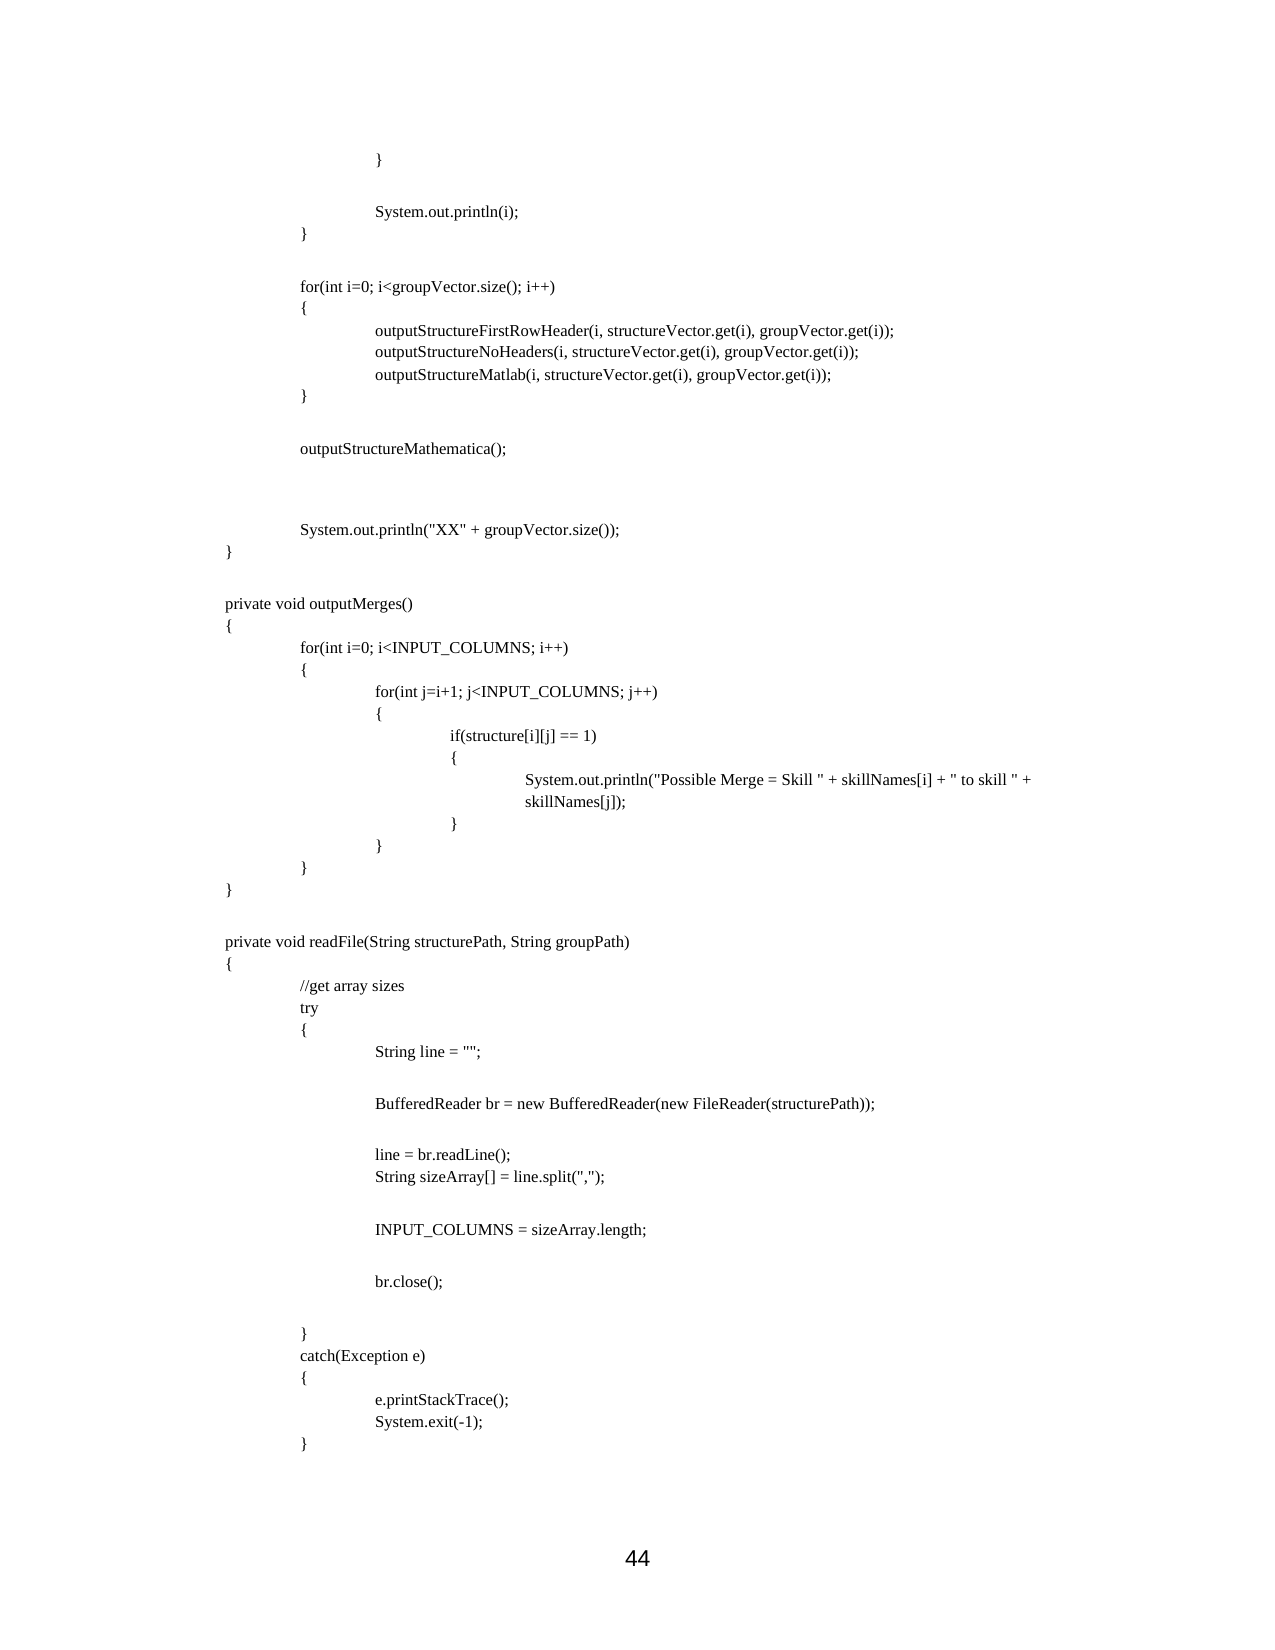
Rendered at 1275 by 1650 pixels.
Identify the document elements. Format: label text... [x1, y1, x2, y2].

text outputStructureMathematica(); [150, 438, 1125, 458]
text { [150, 298, 1125, 317]
text System.exit(-1); [150, 1412, 1125, 1431]
text { [150, 748, 1125, 767]
text } [150, 1324, 1125, 1343]
text catch(Exception e) [150, 1346, 1125, 1365]
text } [150, 150, 1125, 169]
text } [150, 880, 1125, 899]
text { [150, 1020, 1125, 1039]
text if(structure[i][j] == 1) [150, 726, 1125, 745]
text BufferedReader br = new BufferedReader(new FileReader(structurePath)); [150, 1094, 1125, 1113]
text { [150, 616, 1125, 635]
text } [150, 386, 1125, 405]
text private void readFile(String structurePath, String groupPath) [150, 932, 1125, 951]
text e.printStackTrace(); [150, 1389, 1125, 1409]
text String sizeArray[] = line.split(","); [150, 1167, 1125, 1186]
text line = br.readLine(); [150, 1145, 1125, 1164]
text for(int i=0; i<groupVector.size(); i++) [150, 276, 1125, 296]
text outputStructureFirstRowHeader(i, structureVector.get(i), groupVector.get(i)); [150, 320, 1125, 339]
text { [150, 704, 1125, 723]
text System.out.println("Possible Merge = Skill " + skillNames[i] + " to skill " + skillNames[j]); [525, 770, 1125, 811]
text //get array sizes [150, 976, 1125, 995]
text } [150, 224, 1125, 243]
text try [150, 998, 1125, 1017]
text br.close(); [150, 1271, 1125, 1291]
text System.out.println("XX" + groupVector.size()); [150, 520, 1125, 539]
text outputStructureMatlab(i, structureVector.get(i), groupVector.get(i)); [150, 364, 1125, 383]
text { [150, 660, 1125, 679]
text INPUT_COLUMNS = sizeArray.length; [150, 1219, 1125, 1238]
text private void outputMerges() [150, 594, 1125, 613]
text outputStructureNoHeaders(i, structureVector.get(i), groupVector.get(i)); [150, 342, 1125, 361]
text } [150, 858, 1125, 877]
text String line = ""; [150, 1042, 1125, 1061]
text for(int i=0; i<INPUT_COLUMNS; i++) [150, 638, 1125, 657]
text { [150, 1368, 1125, 1387]
text for(int j=i+1; j<INPUT_COLUMNS; j++) [150, 682, 1125, 701]
text } [150, 836, 1125, 855]
text System.out.println(i); [150, 202, 1125, 221]
text { [150, 954, 1125, 973]
text } [150, 814, 1125, 833]
text } [150, 1433, 1125, 1453]
text } [150, 542, 1125, 561]
